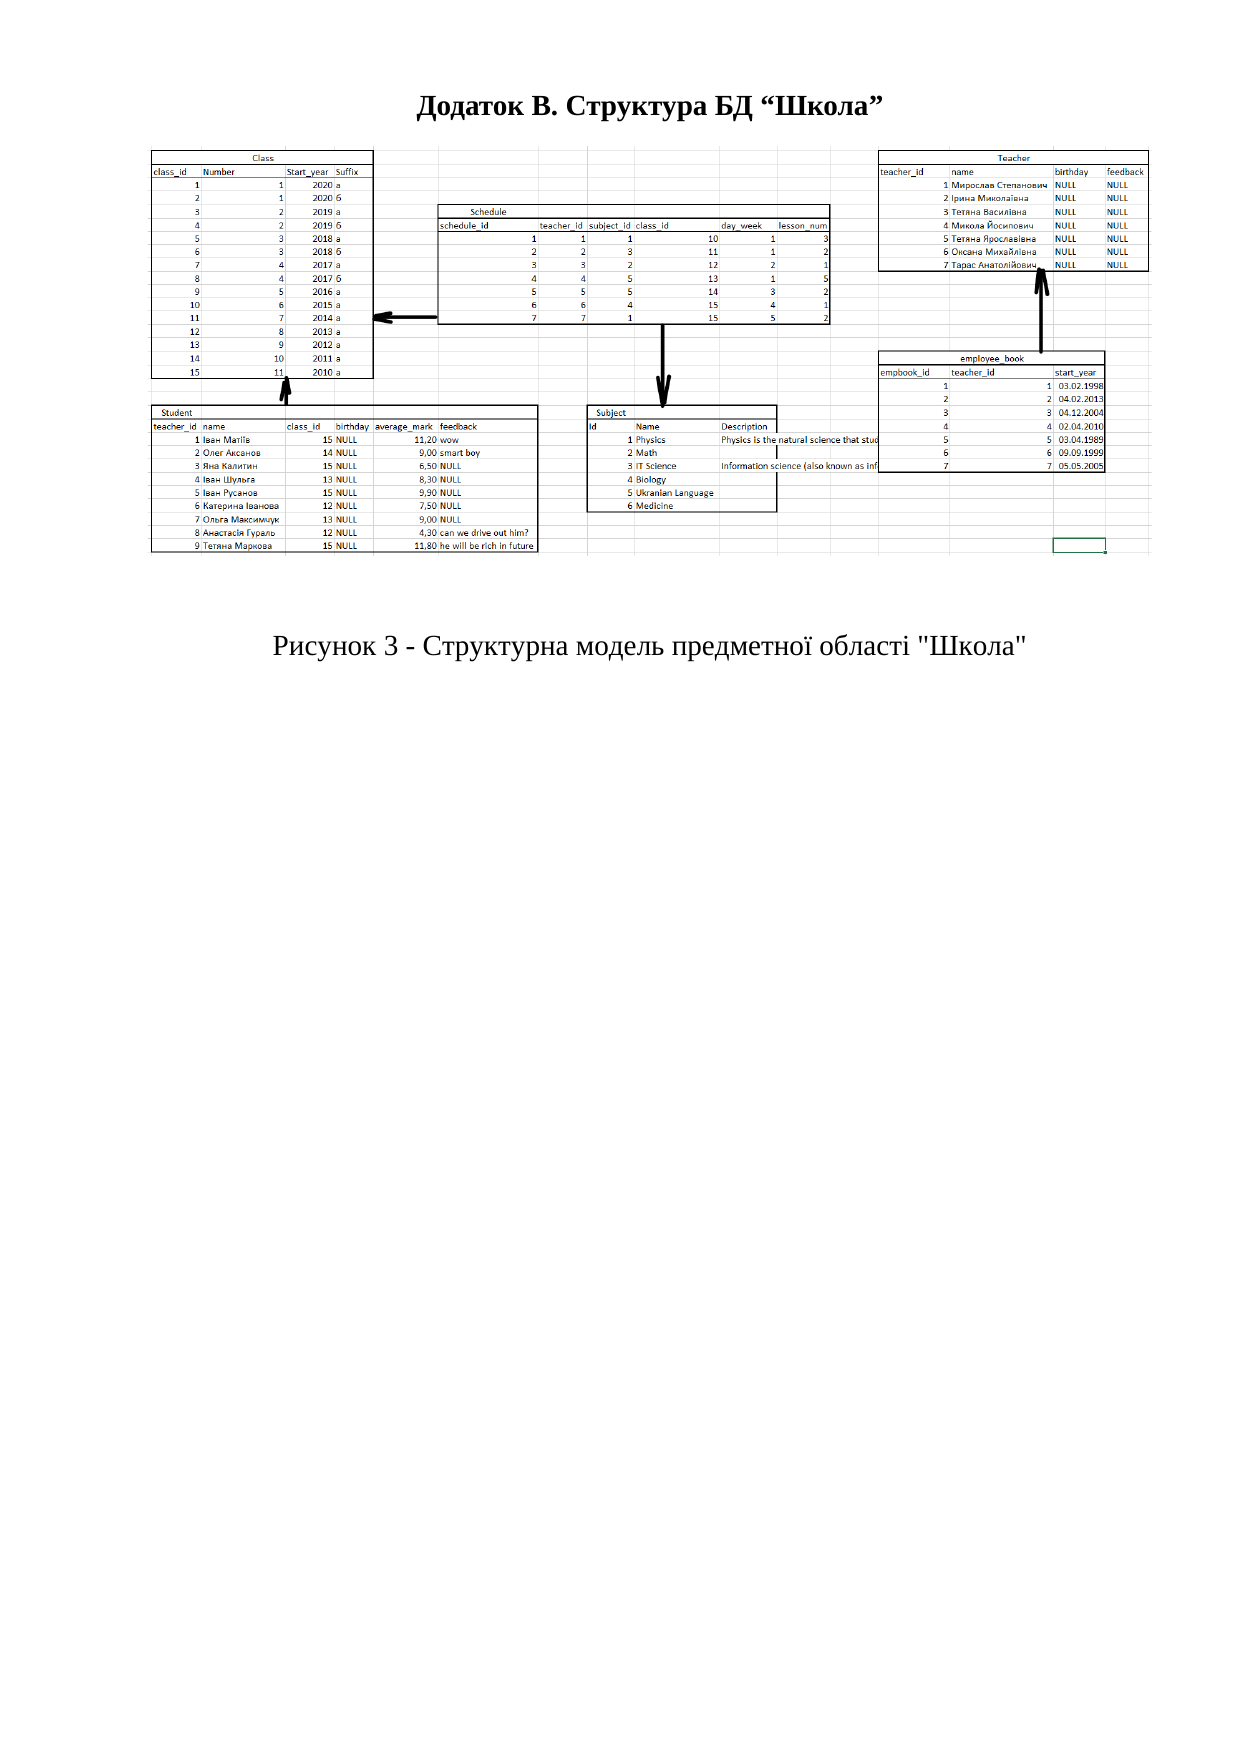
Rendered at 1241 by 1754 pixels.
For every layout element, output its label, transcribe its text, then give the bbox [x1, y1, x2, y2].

text Рисунок 3 - Структурна модель предметної області "Школа" [148, 628, 1152, 661]
text Додаток В. Структура БД “Школа” [148, 88, 1152, 122]
picture [147, 146, 1152, 556]
